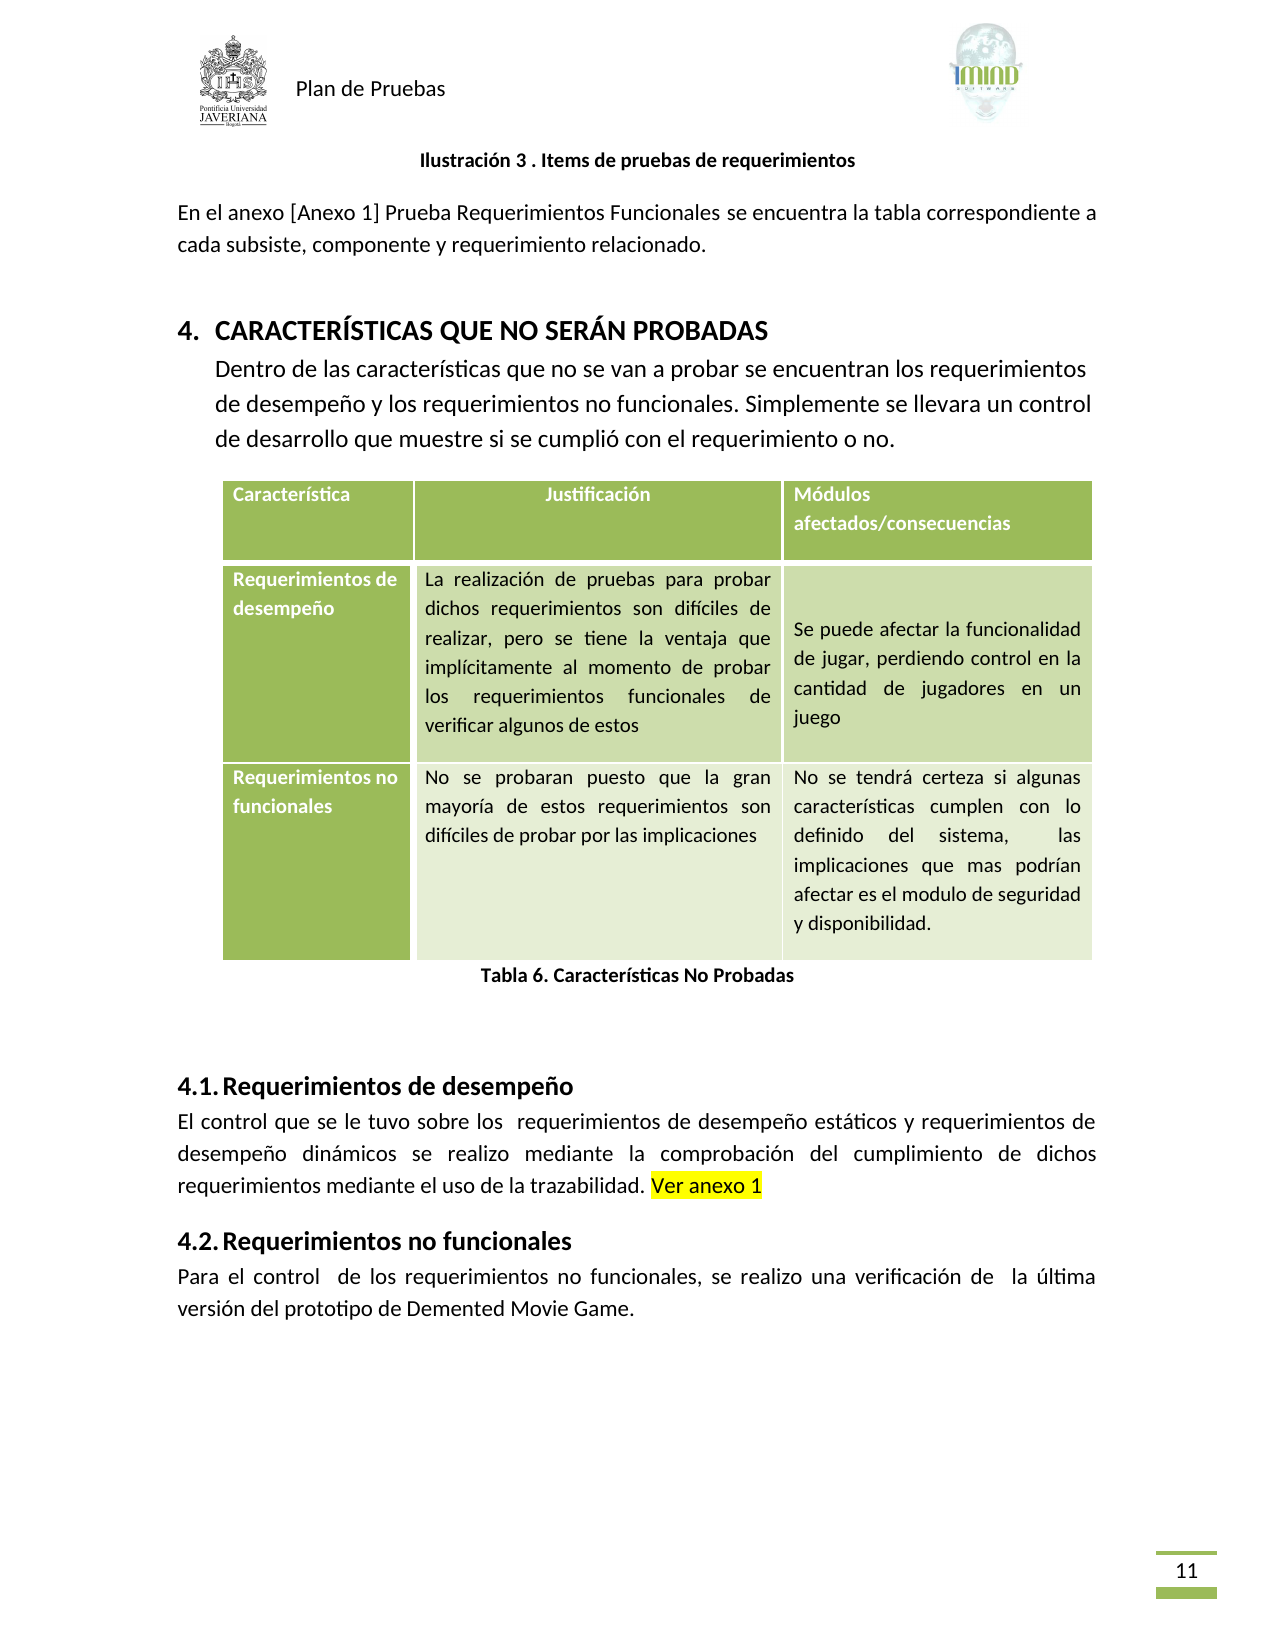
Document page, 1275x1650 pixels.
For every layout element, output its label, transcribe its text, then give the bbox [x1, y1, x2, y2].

table_cell Requerimientos de desempeño [223, 566, 410, 762]
list Dentro de las características que no se van a probar se encuentran los requerimientos de desempeño y los requerimientos no funcionales. Simplemente se llevara un control de desarrollo que muestre si se cumplió con el requerimiento o no. [215, 353, 1098, 453]
table_cell No se probaran puesto que la gran mayoría de estos requerimientos son difíciles de probar por las implicaciones [417, 764, 782, 960]
table_header Módulos afectados/consecuencias [784, 481, 1092, 560]
text Ilustración 3 . Items de pruebas de requerimientos [177, 148, 1098, 173]
table_cell Requerimientos no funcionales [223, 764, 410, 960]
table_header Justificación [415, 481, 781, 560]
text Para el control de los requerimientos no funcionales, se realizo una verificación de la última versión del prototipo de Demented Movie Game. [177, 1262, 1098, 1322]
table_cell Se puede afectar la funcionalidad de jugar, perdiendo control en la cantidad de jugadores en un juego [784, 566, 1092, 762]
subtitle Requerimientos de desempeño [177, 1069, 1098, 1102]
text En el anexo 6.1 [Anexo 1] Prueba Requerimientos Funcionales se encuentra la tabla correspondiente a cada subsiste, componente y requerimiento relacionado. [177, 198, 1098, 258]
picture [948, 23, 1029, 127]
text El control que se le tuvo sobre los requerimientos de desempeño estáticos y requerimientos de desempeño dinámicos se realizo mediante la comprobación del cumplimiento de dichos requerimientos mediante el uso de la trazabilidad. Ver anexo 1 [177, 1107, 1098, 1199]
table_header Característica [223, 481, 413, 560]
table_cell No se tendrá certeza si algunas características cumplen con lo definido del sistema, las implicaciones que mas podrían afectar es el modulo de seguridad y disponibilidad. [783, 764, 1092, 960]
subtitle Requerimientos no funcionales [177, 1224, 1098, 1257]
picture [200, 35, 267, 127]
subtitle CARACTERÍSTICAS QUE NO SERÁN PROBADAS [177, 312, 1098, 348]
table_cell La realización de pruebas para probar dichos requerimientos son difíciles de realizar, pero se tiene la ventaja que implícitamente al momento de probar los requerimientos funcionales de verificar algunos de estos [417, 566, 781, 762]
